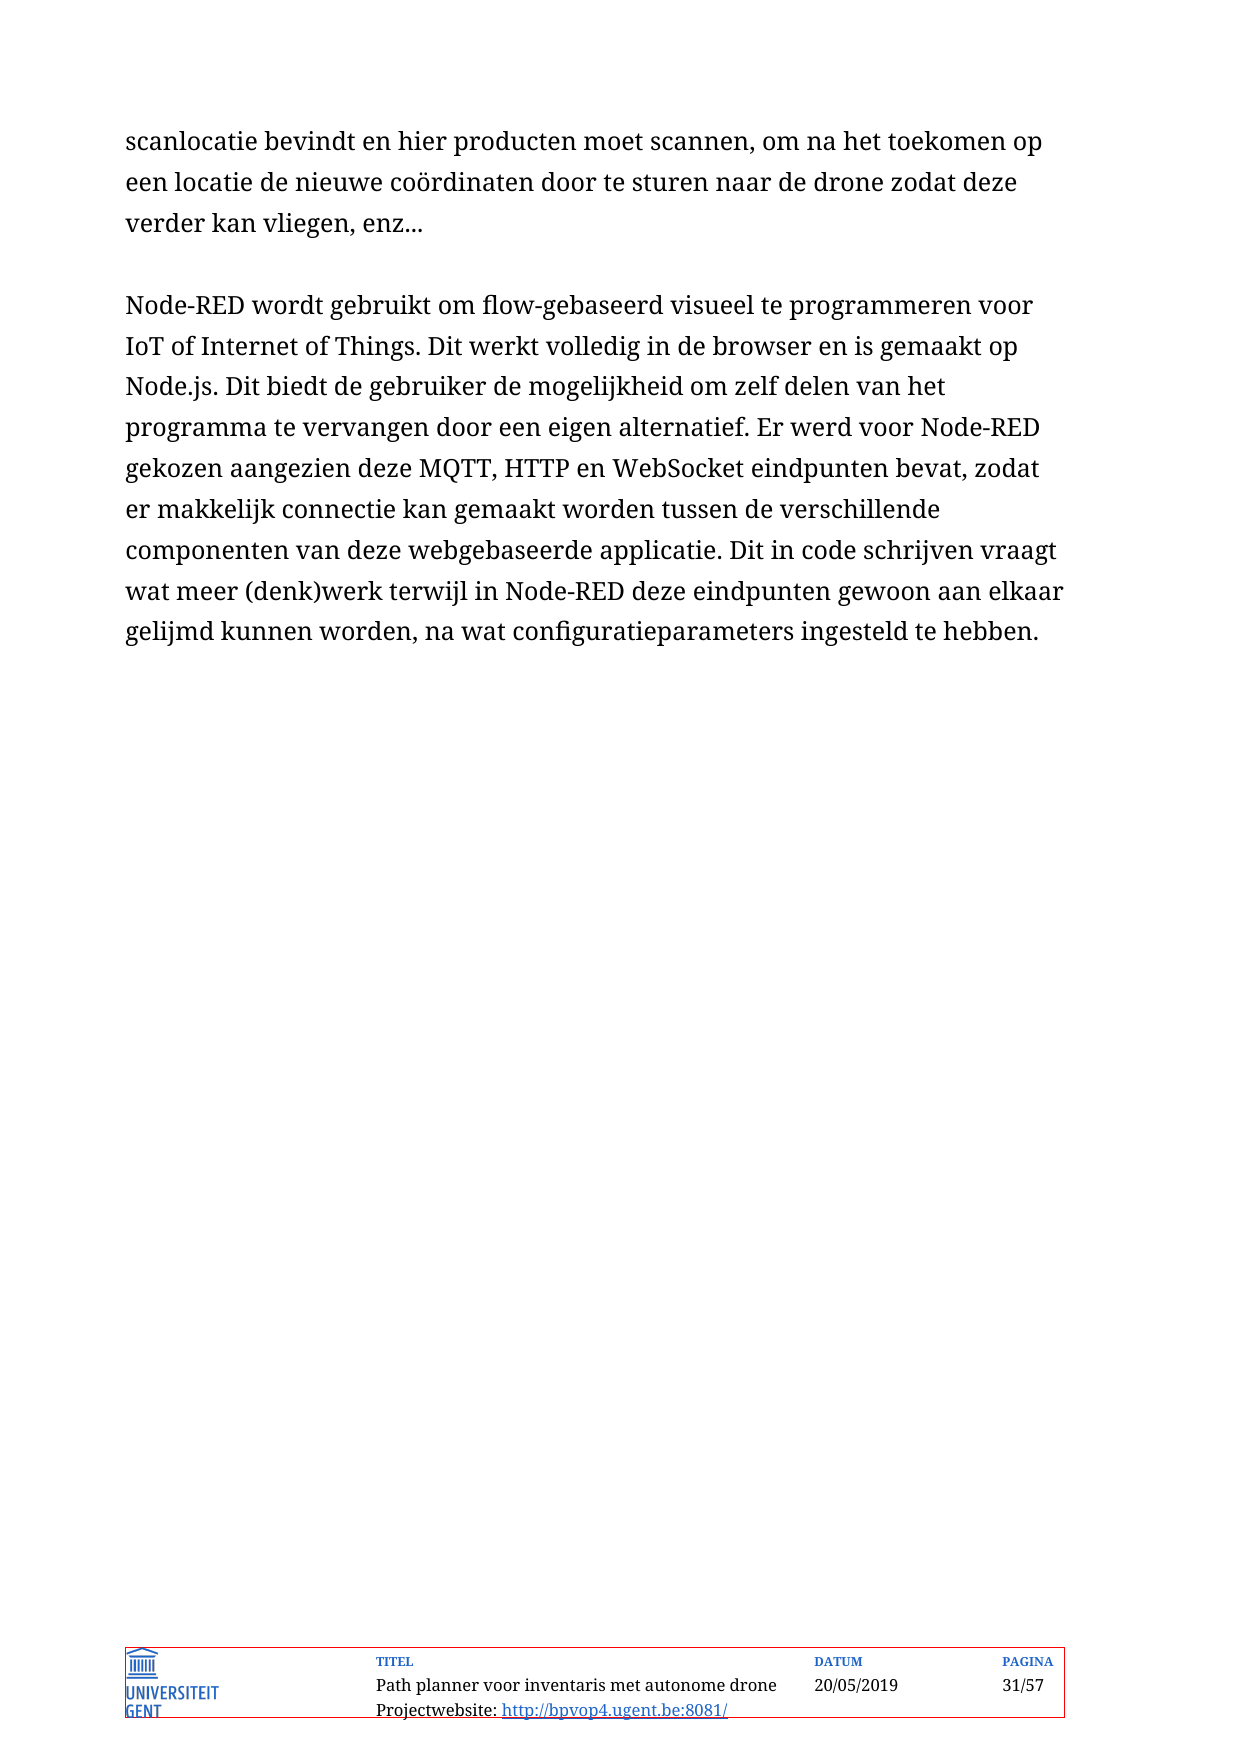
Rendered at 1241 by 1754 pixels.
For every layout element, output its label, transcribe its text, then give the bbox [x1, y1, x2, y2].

picture [95, 1623, 252, 1749]
text Node-RED wordt gebruikt om flow-gebaseerd visueel te programmeren voor IoT of Internet of Things. Dit werkt volledig in de browser en is gemaakt op Node.js. Dit biedt de gebruiker de mogelijkheid om zelf delen van het programma te vervangen door een eigen alternatief. Er werd voor Node-RED gekozen aangezien deze MQTT, HTTP en WebSocket eindpunten bevat, zodat er makkelijk connectie kan gemaakt worden tussen de verschillende componenten van deze webgebaseerde applicatie. Dit in code schrijven vraagt wat meer (denk)werk terwijl in Node-RED deze eindpunten gewoon aan elkaar gelijmd kunnen worden, na wat configuratieparameters ingesteld te hebben. [125, 287, 1065, 648]
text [125, 124, 1065, 240]
